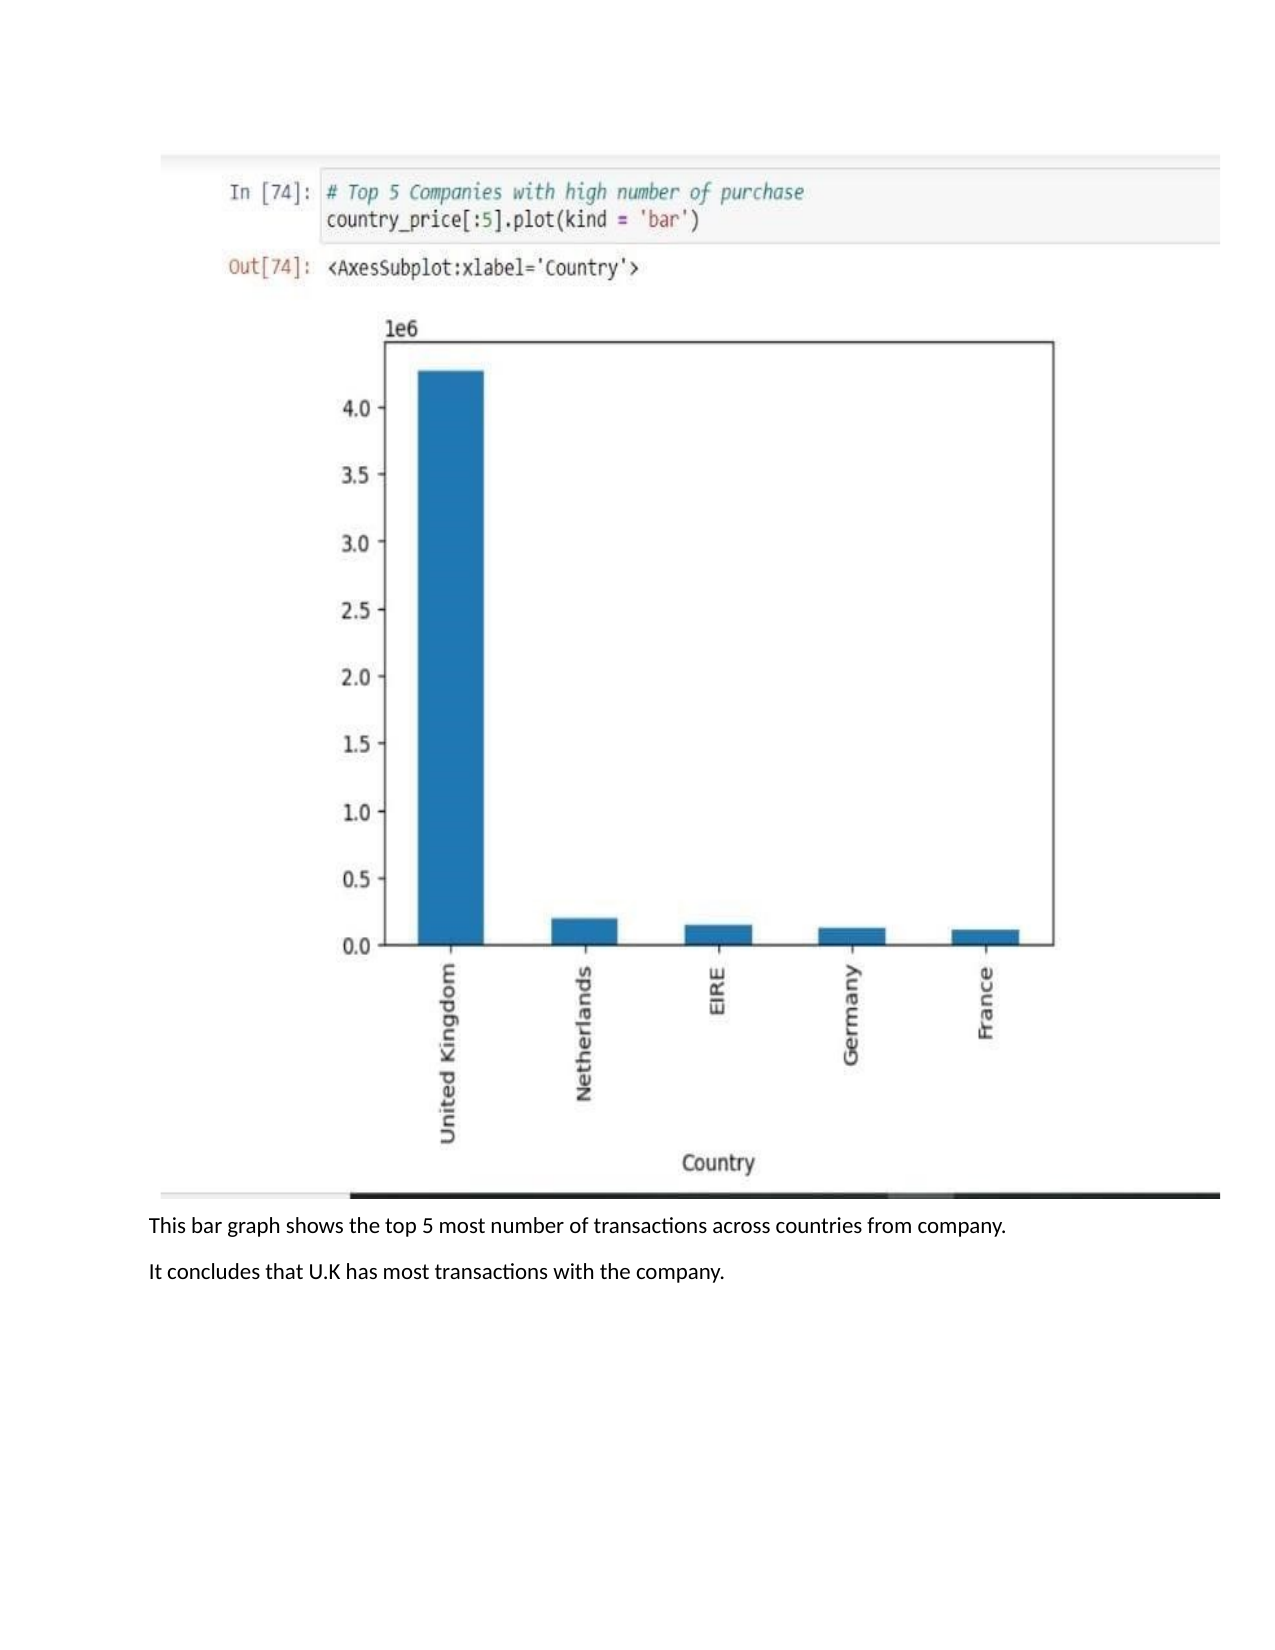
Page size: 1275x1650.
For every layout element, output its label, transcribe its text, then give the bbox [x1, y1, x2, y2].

picture [160, 150, 1221, 1199]
text It concludes that U.K has most transactions with the company. [148, 1257, 1127, 1285]
text This bar graph shows the top 5 most number of transactions across countries from company. [148, 1211, 1127, 1239]
